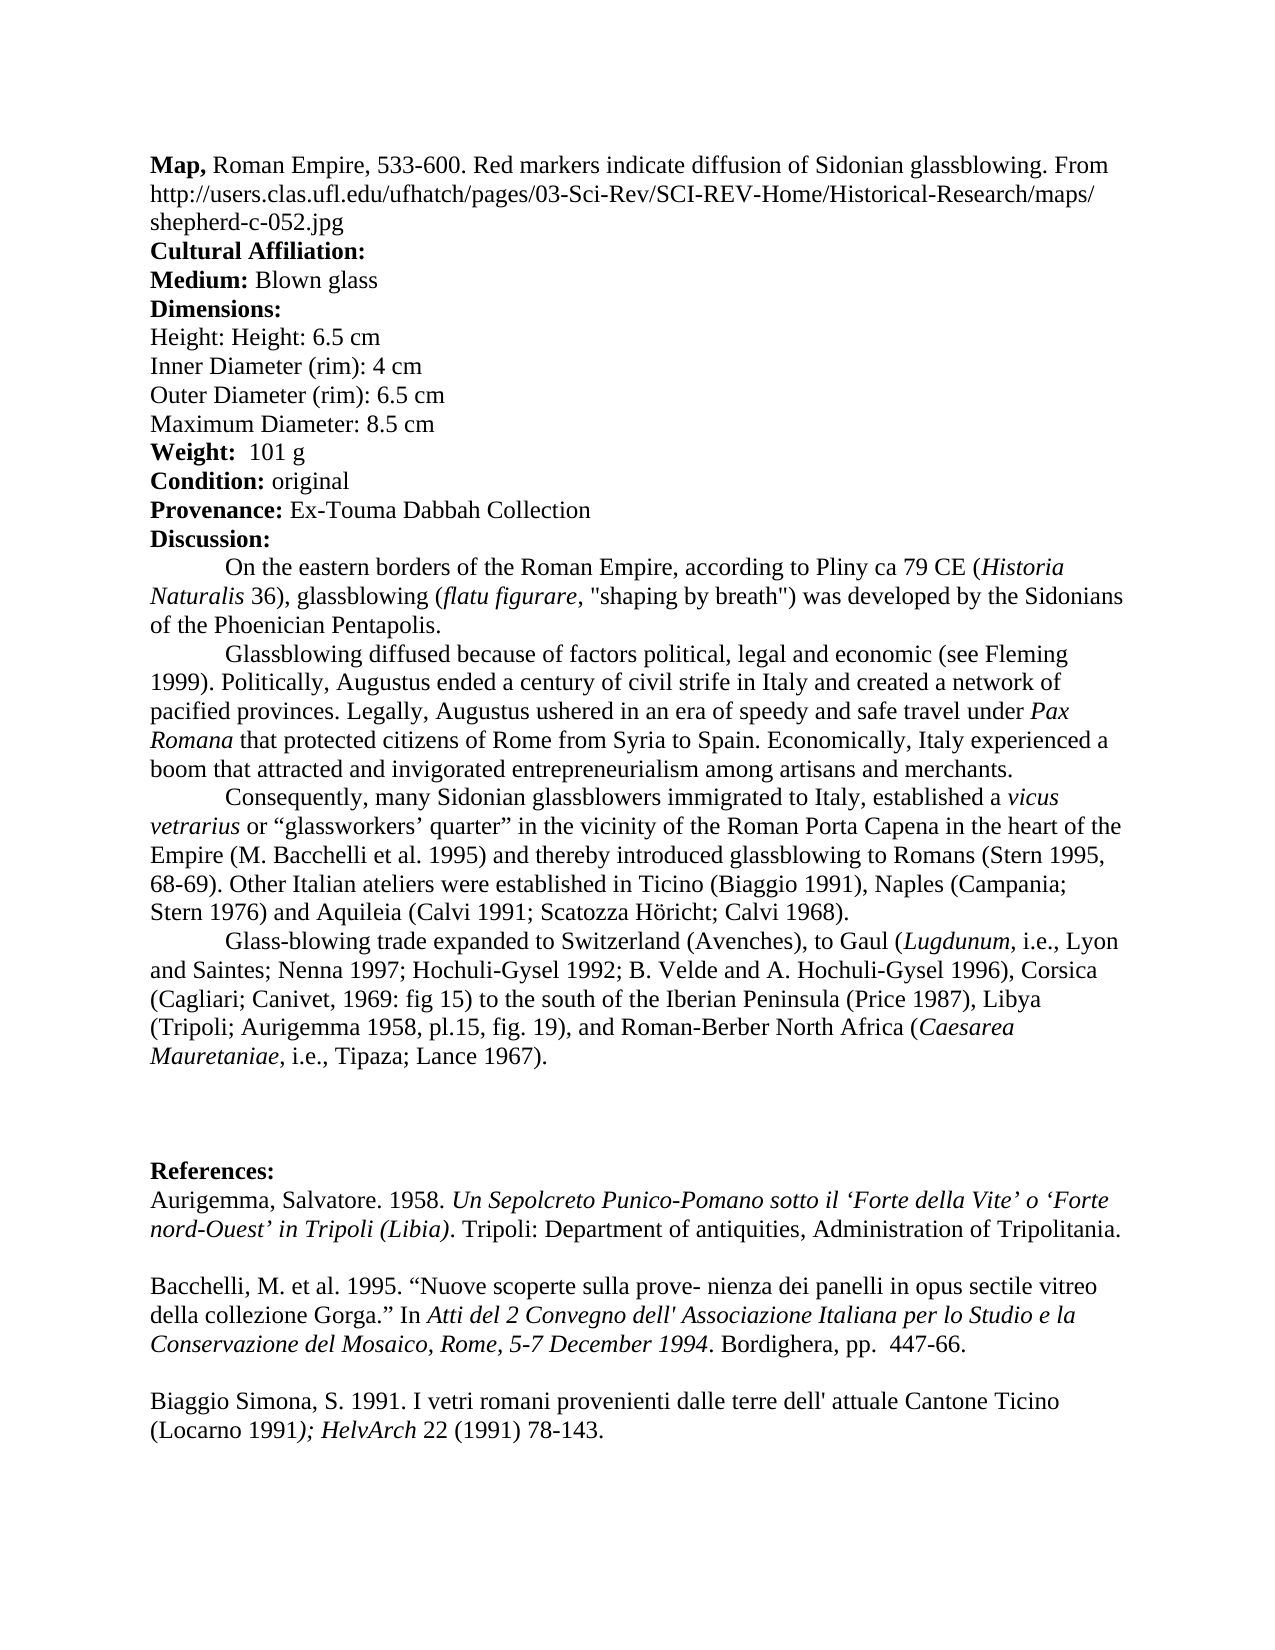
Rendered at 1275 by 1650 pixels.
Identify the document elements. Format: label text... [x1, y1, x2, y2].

text On the eastern borders of the Roman Empire, according to Pliny ca 79 CE (Historia Naturalis 36), glassblowing (flatu figurare, "shaping by breath") was developed by the Sidonians of the Phoenician Pentapolis. [150, 552, 1125, 639]
text Maximum Diameter: 8.5 cm [150, 409, 1125, 437]
text Dimensions: [150, 294, 1125, 322]
text Biaggio Simona, S. 1991. I vetri romani provenienti dalle terre dell' attuale Cantone Ticino (Locarno 1991); HelvArch 22 (1991) 78-143. [150, 1386, 1125, 1444]
text Discussion: [150, 524, 1125, 552]
text Height: Height: 6.5 cm [150, 322, 1125, 351]
text Medium: Blown glass [150, 265, 1125, 294]
text Bacchelli, M. et al. 1995. “Nuove scoperte sulla prove- nienza dei panelli in opus sectile vitreo della collezione Gorga.” In Atti del 2 Convegno dell' Associazione Italiana per lo Studio e la Conservazione del Mosaico, Rome, 5-7 December 1994. Bordighera, pp. 447-66. [150, 1271, 1125, 1357]
text Inner Diameter (rim): 4 cm [150, 351, 1125, 380]
text Glassblowing diffused because of factors political, legal and economic (see Fleming 1999). Politically, Augustus ended a century of civil strife in Italy and created a network of pacified provinces. Legally, Augustus ushered in an era of speedy and safe travel under Pax Romana that protected citizens of Rome from Syria to Spain. Economically, Italy experienced a boom that attracted and invigorated entrepreneurialism among artisans and merchants. [150, 639, 1125, 782]
text Aurigemma, Salvatore. 1958. Un Sepolcreto Punico-Pomano sotto il ‘Forte della Vite’ o ‘Forte nord-Ouest’ in Tripoli (Libia). Tripoli: Department of antiquities, Administration of Tripolitania. [150, 1185, 1125, 1242]
text Condition: original [150, 466, 1125, 495]
text Glass-blowing trade expanded to Switzerland (Avenches), to Gaul (Lugdunum, i.e., Lyon and Saintes; Nenna 1997; Hochuli-Gysel 1992; B. Velde and A. Hochuli-Gysel 1996), Corsica (Cagliari; Canivet, 1969: fig 15) to the south of the Iberian Peninsula (Price 1987), Libya (Tripoli; Aurigemma 1958, pl.15, fig. 19), and Roman-Berber North Africa (Caesarea Mauretaniae, i.e., Tipaza; Lance 1967). [150, 926, 1125, 1070]
text Weight: 101 g [150, 437, 1125, 466]
text Outer Diameter (rim): 6.5 cm [150, 380, 1125, 409]
text Map, Roman Empire, 533-600. Red markers indicate diffusion of Sidonian glassblowing. From http://users.clas.ufl.edu/ufhatch/pages/03-Sci-Rev/SCI-REV-Home/Historical-Research/maps/shepherd-c-052.jpg [150, 150, 1125, 236]
text Provenance: Ex-Touma Dabbah Collection [150, 495, 1125, 524]
text Cultural Affiliation: [150, 236, 1125, 265]
text Consequently, many Sidonian glassblowers immigrated to Italy, established a vicus vetrarius or “glassworkers’ quarter” in the vicinity of the Roman Porta Capena in the heart of the Empire (M. Bacchelli et al. 1995) and thereby introduced glassblowing to Romans (Stern 1995, 68-69). Other Italian ateliers were established in Ticino (Biaggio 1991), Naples (Campania; Stern 1976) and Aquileia (Calvi 1991; Scatozza Höricht; Calvi 1968). [150, 782, 1125, 926]
text References: [150, 1156, 1125, 1185]
